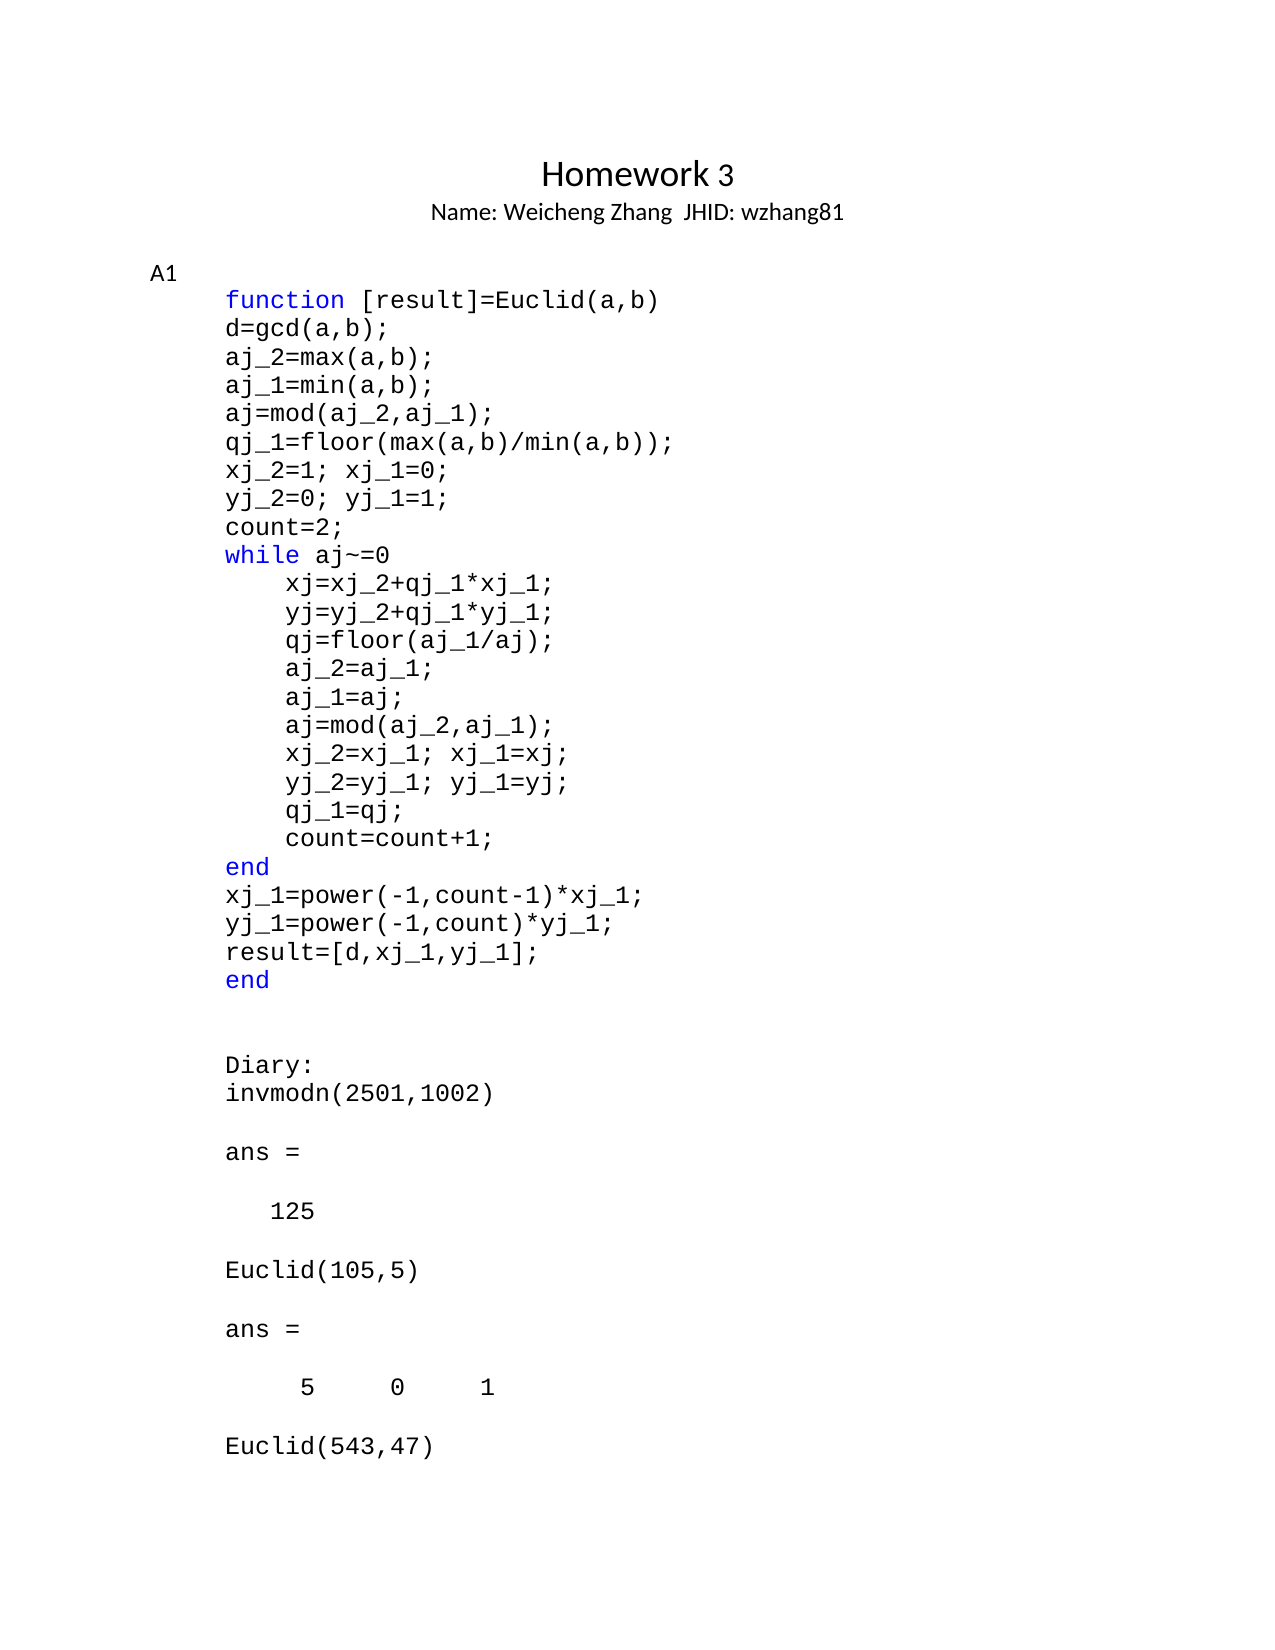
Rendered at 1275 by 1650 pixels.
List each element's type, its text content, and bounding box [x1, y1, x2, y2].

text d=gcd(a,b); [225, 316, 1125, 344]
text aj_1=aj; [225, 684, 1125, 712]
text 125 [225, 1198, 1125, 1227]
text while aj~=0 [225, 542, 1125, 571]
text aj_2=aj_1; [225, 656, 1125, 684]
text count=count+1; [225, 826, 1125, 854]
text qj=floor(aj_1/aj); [225, 627, 1125, 656]
text xj_1=power(-1,count-1)*xj_1; [225, 882, 1125, 911]
text aj=mod(aj_2,aj_1); [225, 401, 1125, 429]
text Euclid(543,47) [225, 1434, 1125, 1462]
text yj_2=yj_1; yj_1=yj; [225, 769, 1125, 797]
text xj_2=xj_1; xj_1=xj; [225, 741, 1125, 769]
text aj_2=max(a,b); [225, 344, 1125, 372]
text A1 [150, 257, 1125, 287]
text Diary: [225, 1052, 1125, 1081]
text xj=xj_2+qj_1*xj_1; [225, 571, 1125, 599]
text Homework 3 [150, 150, 1125, 196]
text result=[d,xj_1,yj_1]; [225, 939, 1125, 967]
text aj_1=min(a,b); [225, 372, 1125, 401]
text ans = [225, 1139, 1125, 1168]
text count=2; [225, 514, 1125, 542]
text ans = [225, 1316, 1125, 1344]
text qj_1=qj; [225, 797, 1125, 826]
text end [225, 854, 1125, 882]
text 5 0 1 [225, 1375, 1125, 1403]
text aj=mod(aj_2,aj_1); [225, 712, 1125, 741]
text yj=yj_2+qj_1*yj_1; [225, 599, 1125, 627]
text qj_1=floor(max(a,b)/min(a,b)); [225, 429, 1125, 457]
text invmodn(2501,1002) [225, 1081, 1125, 1109]
text end [225, 967, 1125, 996]
text xj_2=1; xj_1=0; [225, 457, 1125, 486]
text yj_2=0; yj_1=1; [225, 486, 1125, 514]
text Name: Weicheng Zhang JHID: wzhang81 [150, 196, 1125, 226]
text Euclid(105,5) [225, 1257, 1125, 1286]
text function [result]=Euclid(a,b) [225, 287, 1125, 316]
text yj_1=power(-1,count)*yj_1; [225, 911, 1125, 939]
